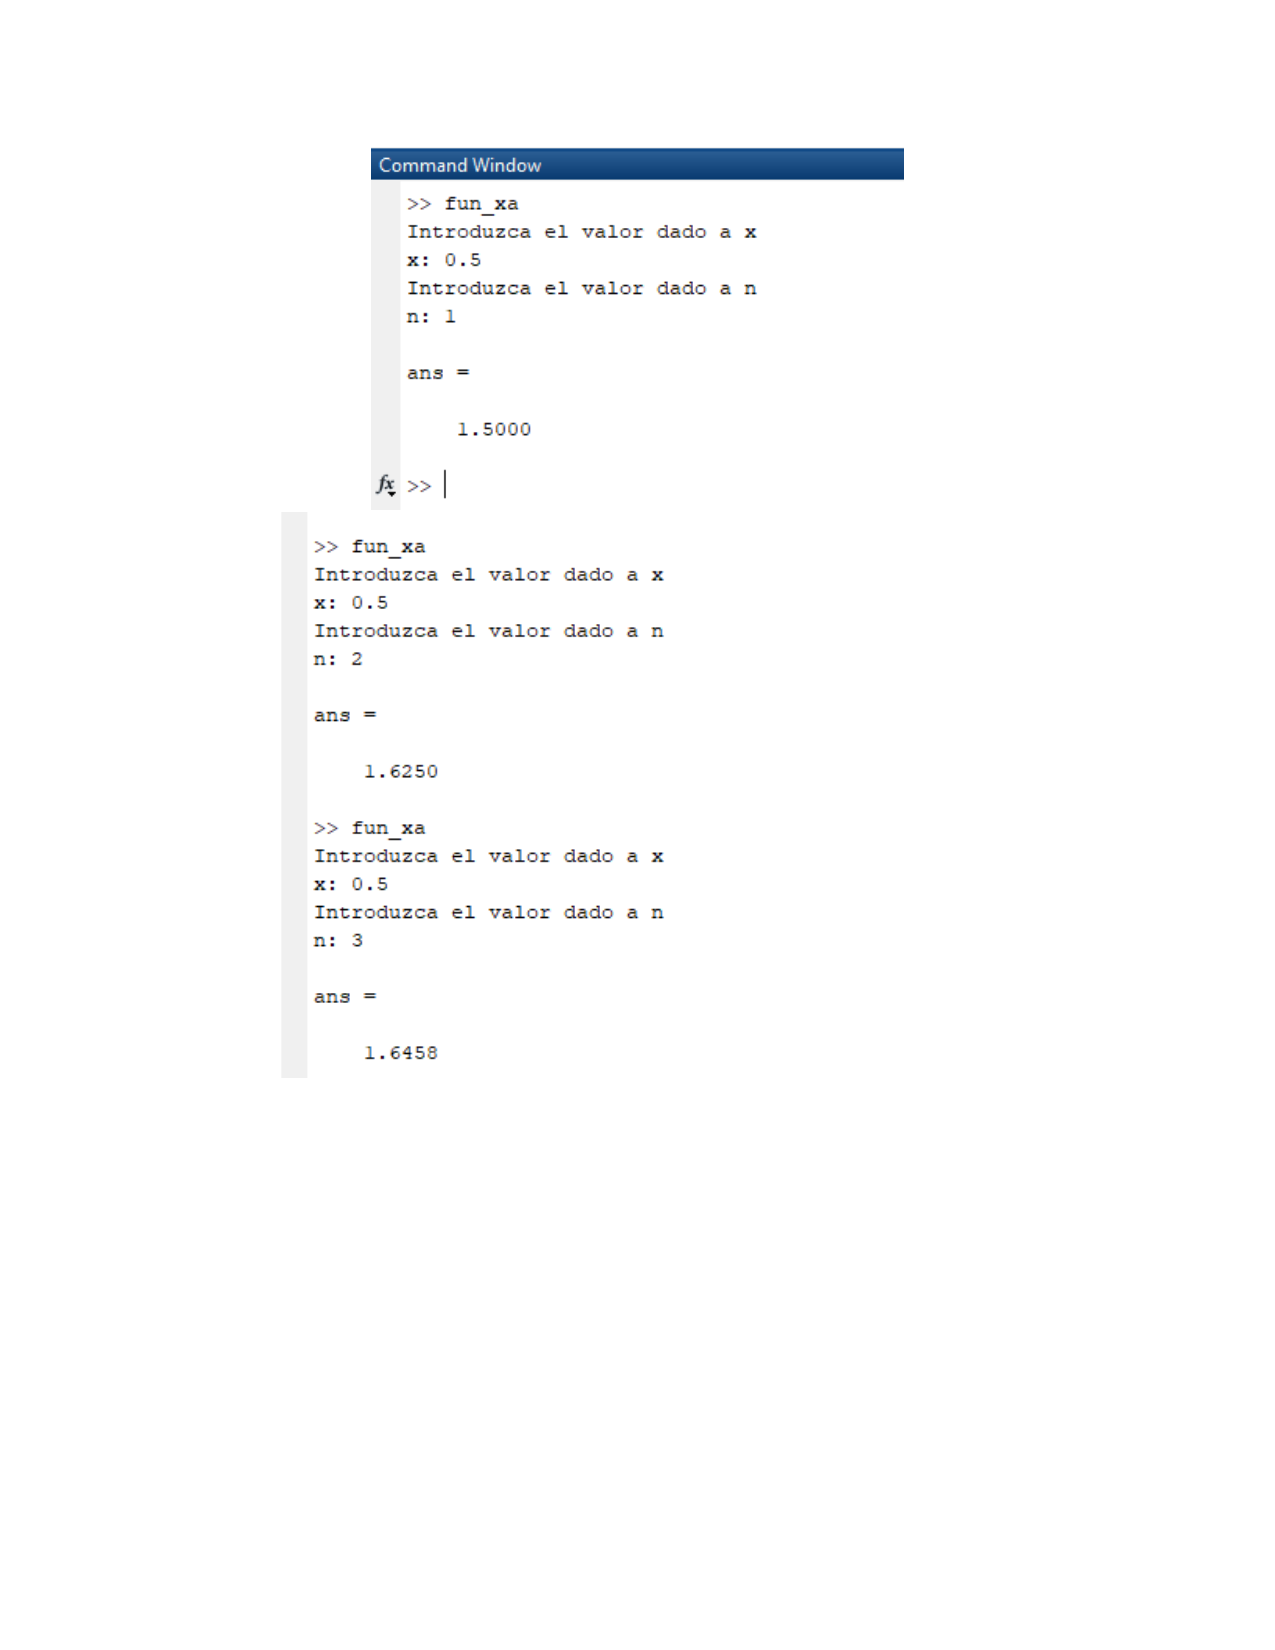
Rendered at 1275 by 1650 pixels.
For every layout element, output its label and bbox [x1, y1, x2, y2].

picture [371, 147, 904, 510]
picture [281, 512, 994, 1078]
